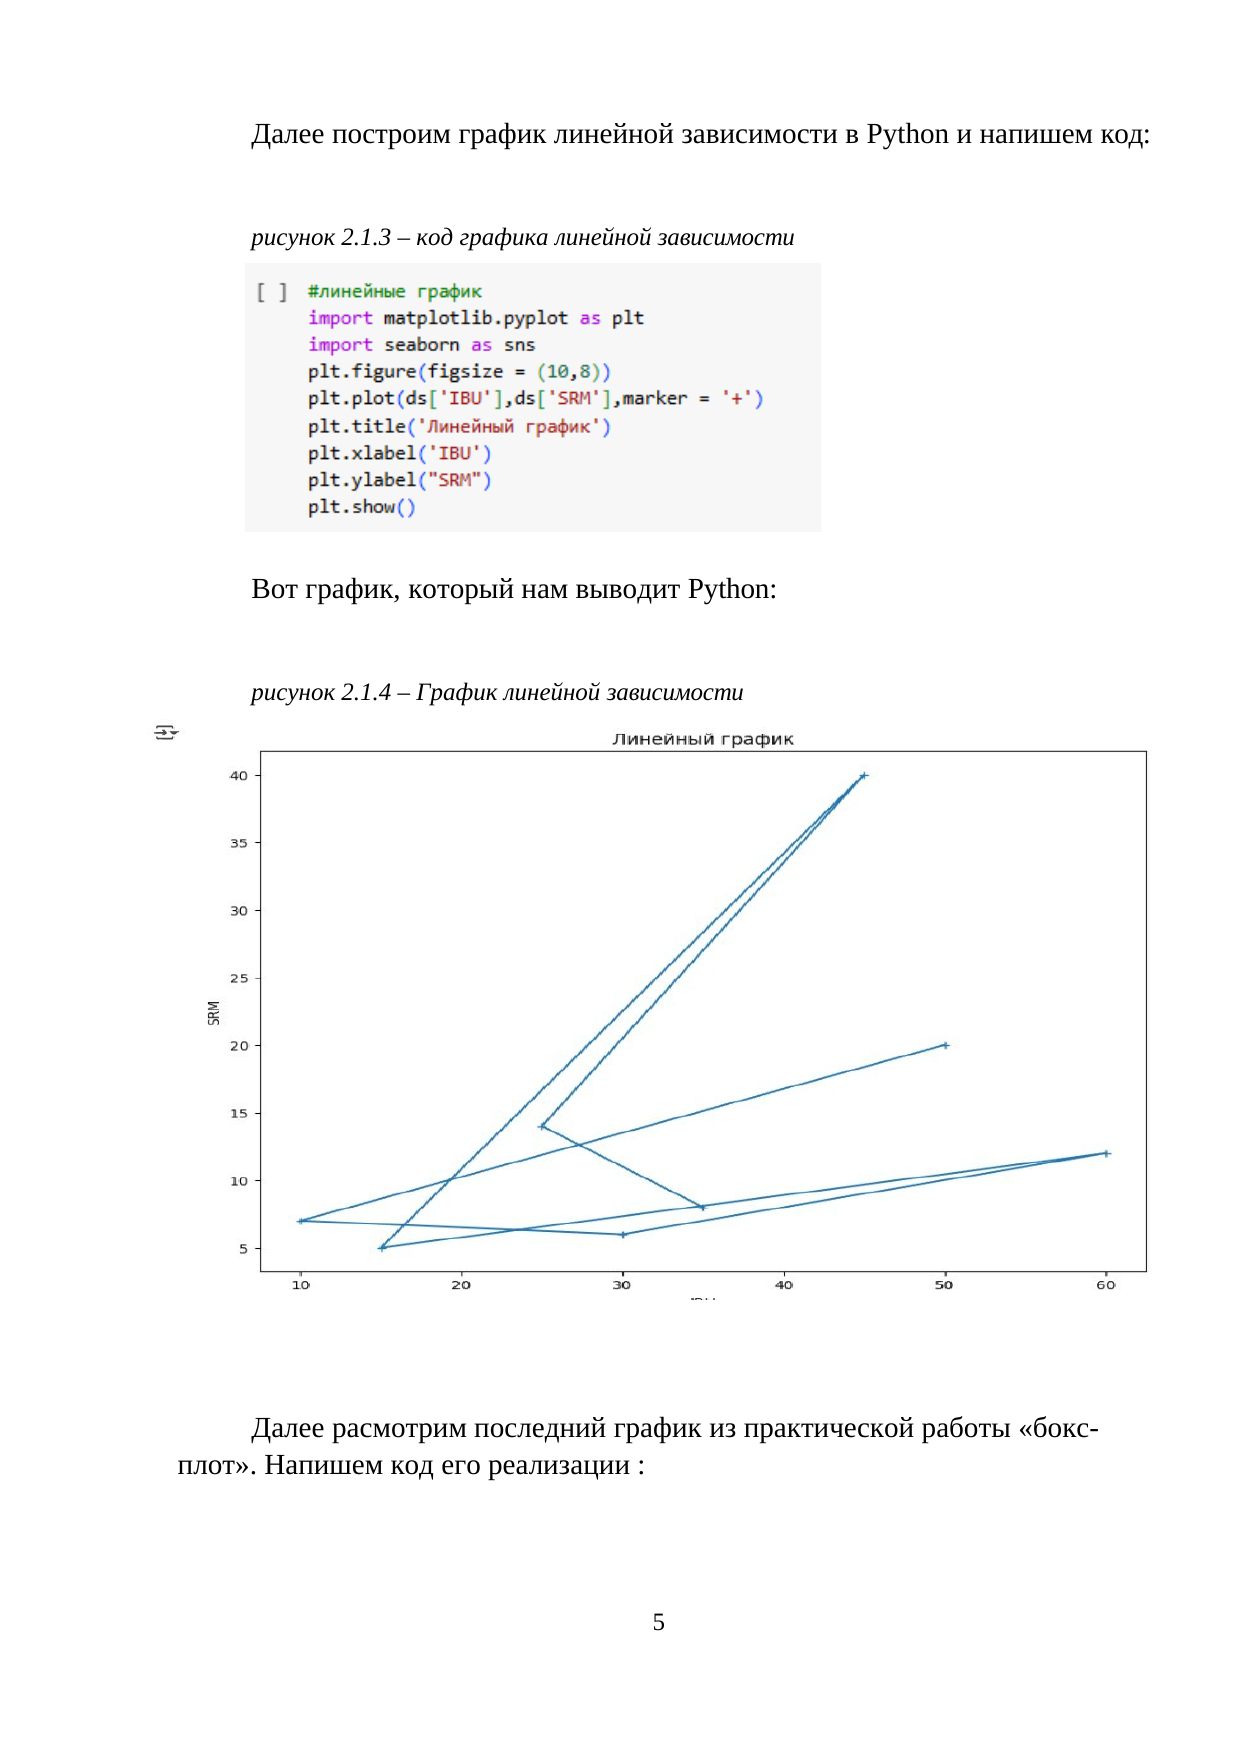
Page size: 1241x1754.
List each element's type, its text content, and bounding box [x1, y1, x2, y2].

text Далее построим график линейной зависимости в Python и напишем код: [251, 116, 1196, 150]
picture [146, 719, 1153, 1300]
picture [244, 263, 822, 532]
text рисунок 2.1.4 – График линейной зависимости [251, 677, 1196, 706]
text Вот график, который нам выводит Python: [251, 571, 1196, 604]
text рисунок 2.1.3 – код графика линейной зависимости [251, 222, 1196, 251]
text Далее расмотрим последний график из практической работы «бокс- плот». Напишем код его реализации : [177, 1411, 1140, 1480]
